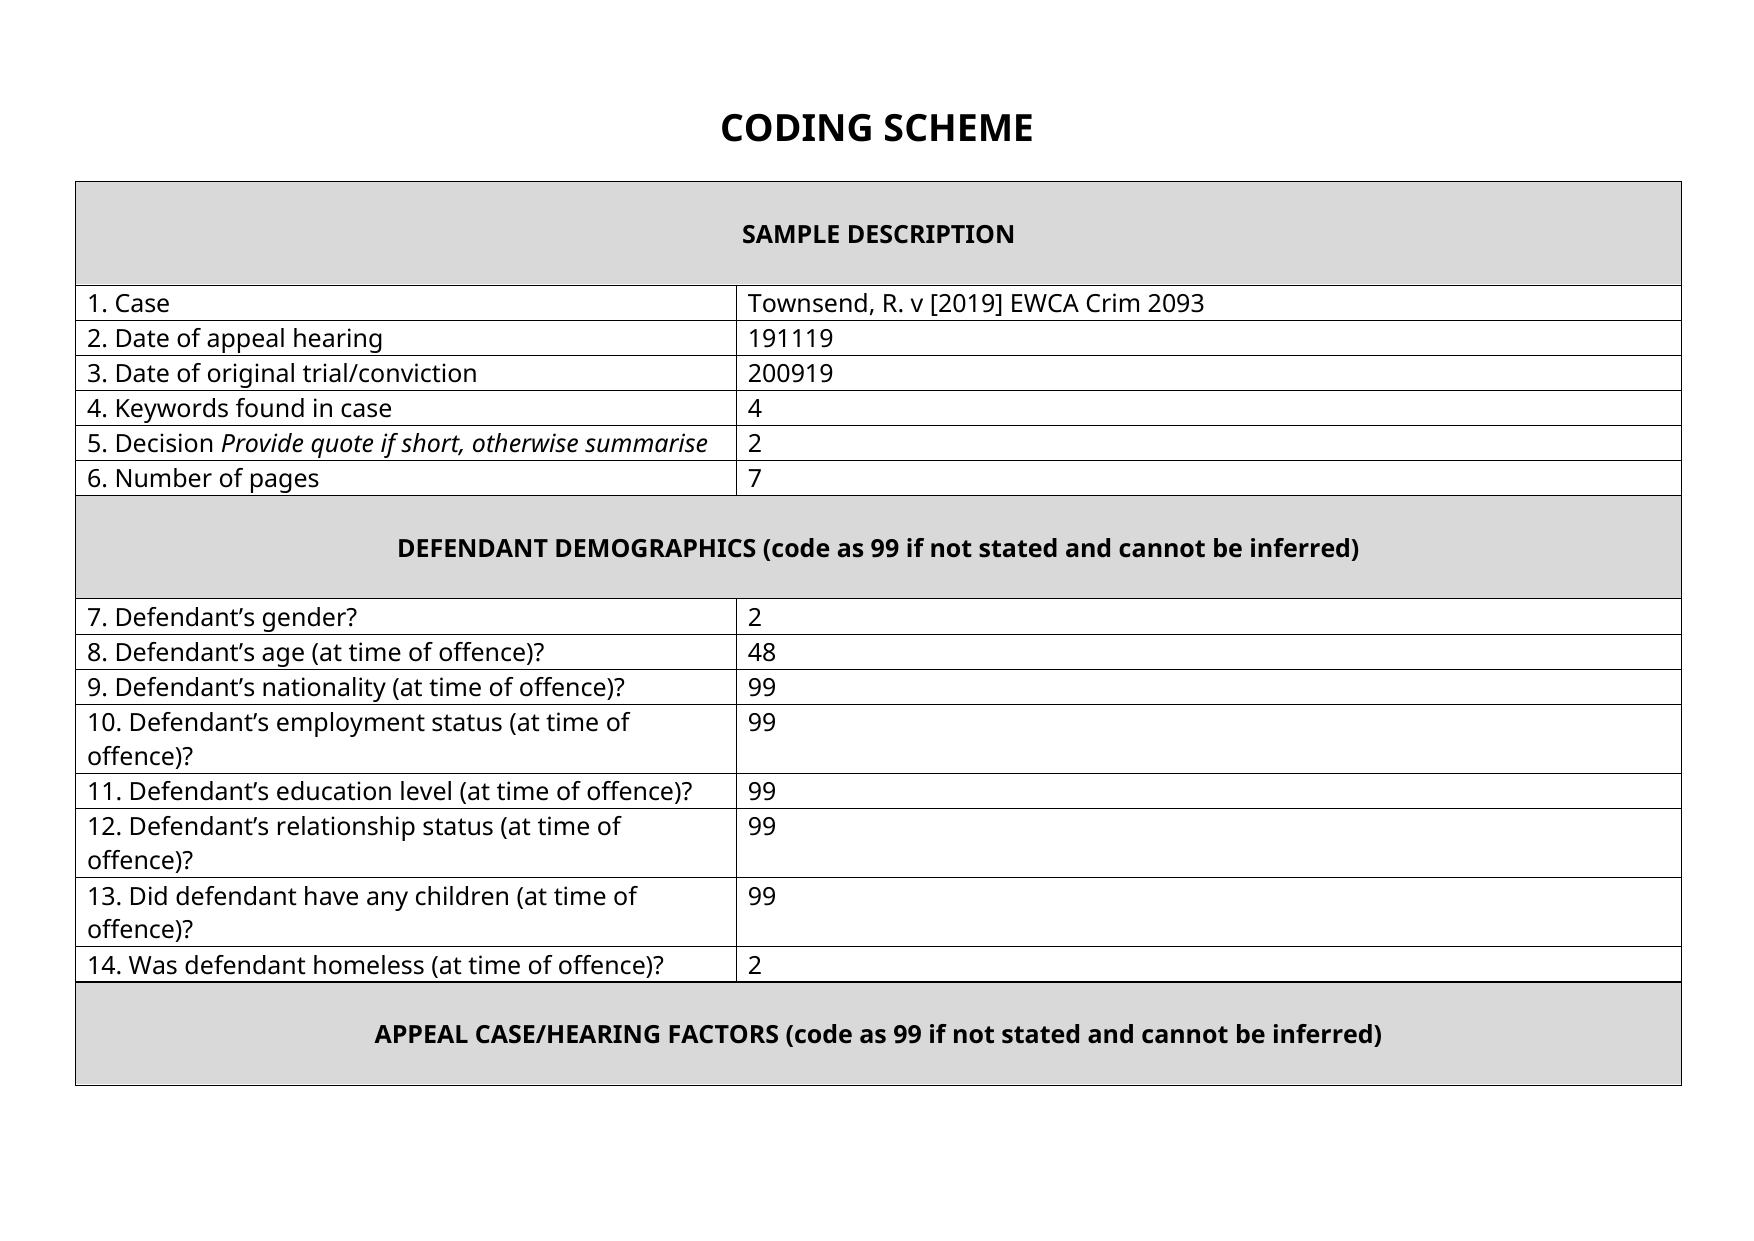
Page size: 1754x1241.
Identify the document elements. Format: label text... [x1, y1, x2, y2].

table_cell 191119 [737, 321, 1681, 355]
table_header SAMPLE DESCRIPTION [76, 182, 1681, 284]
table_cell 12. Defendant’s relationship status (at time of offence)? [76, 809, 736, 877]
table_cell 2 [737, 599, 1681, 633]
table_cell 11. Defendant’s education level (at time of offence)? [76, 774, 736, 808]
table_cell 8. Defendant’s age (at time of offence)? [76, 635, 736, 668]
table_cell 2 [737, 426, 1681, 460]
table_cell 5. Decision Provide quote if short, otherwise summarise [76, 426, 736, 460]
table_cell 99 [737, 670, 1681, 704]
table_cell 4. Keywords found in case [76, 391, 736, 425]
table_cell 99 [737, 809, 1681, 877]
table_cell 1. Case [76, 286, 736, 319]
table_cell APPEAL CASE/HEARING FACTORS (code as 99 if not stated and cannot be inferred) [76, 983, 1681, 1084]
text CODING SCHEME [75, 102, 1679, 153]
table_cell 200919 [737, 356, 1681, 390]
table_cell 14. Was defendant homeless (at time of offence)? [76, 947, 736, 981]
table_cell 2 [737, 947, 1681, 981]
table_cell 4 [737, 391, 1681, 425]
table_cell 10. Defendant’s employment status (at time of offence)? [76, 705, 736, 773]
table_cell 99 [737, 705, 1681, 773]
table_cell DEFENDANT DEMOGRAPHICS (code as 99 if not stated and cannot be inferred) [76, 496, 1681, 598]
table_cell Townsend, R. v [2019] EWCA Crim 2093 [737, 286, 1681, 319]
table_cell 6. Number of pages [76, 461, 736, 495]
table_cell 3. Date of original trial/conviction [76, 356, 736, 390]
table_cell 7. Defendant’s gender? [76, 599, 736, 633]
table_cell 7 [737, 461, 1681, 495]
table_cell 2. Date of appeal hearing [76, 321, 736, 355]
table_cell 13. Did defendant have any children (at time of offence)? [76, 878, 736, 946]
table_cell 48 [737, 635, 1681, 668]
table_cell 99 [737, 878, 1681, 946]
table_cell 99 [737, 774, 1681, 808]
table_cell 9. Defendant’s nationality (at time of offence)? [76, 670, 736, 704]
